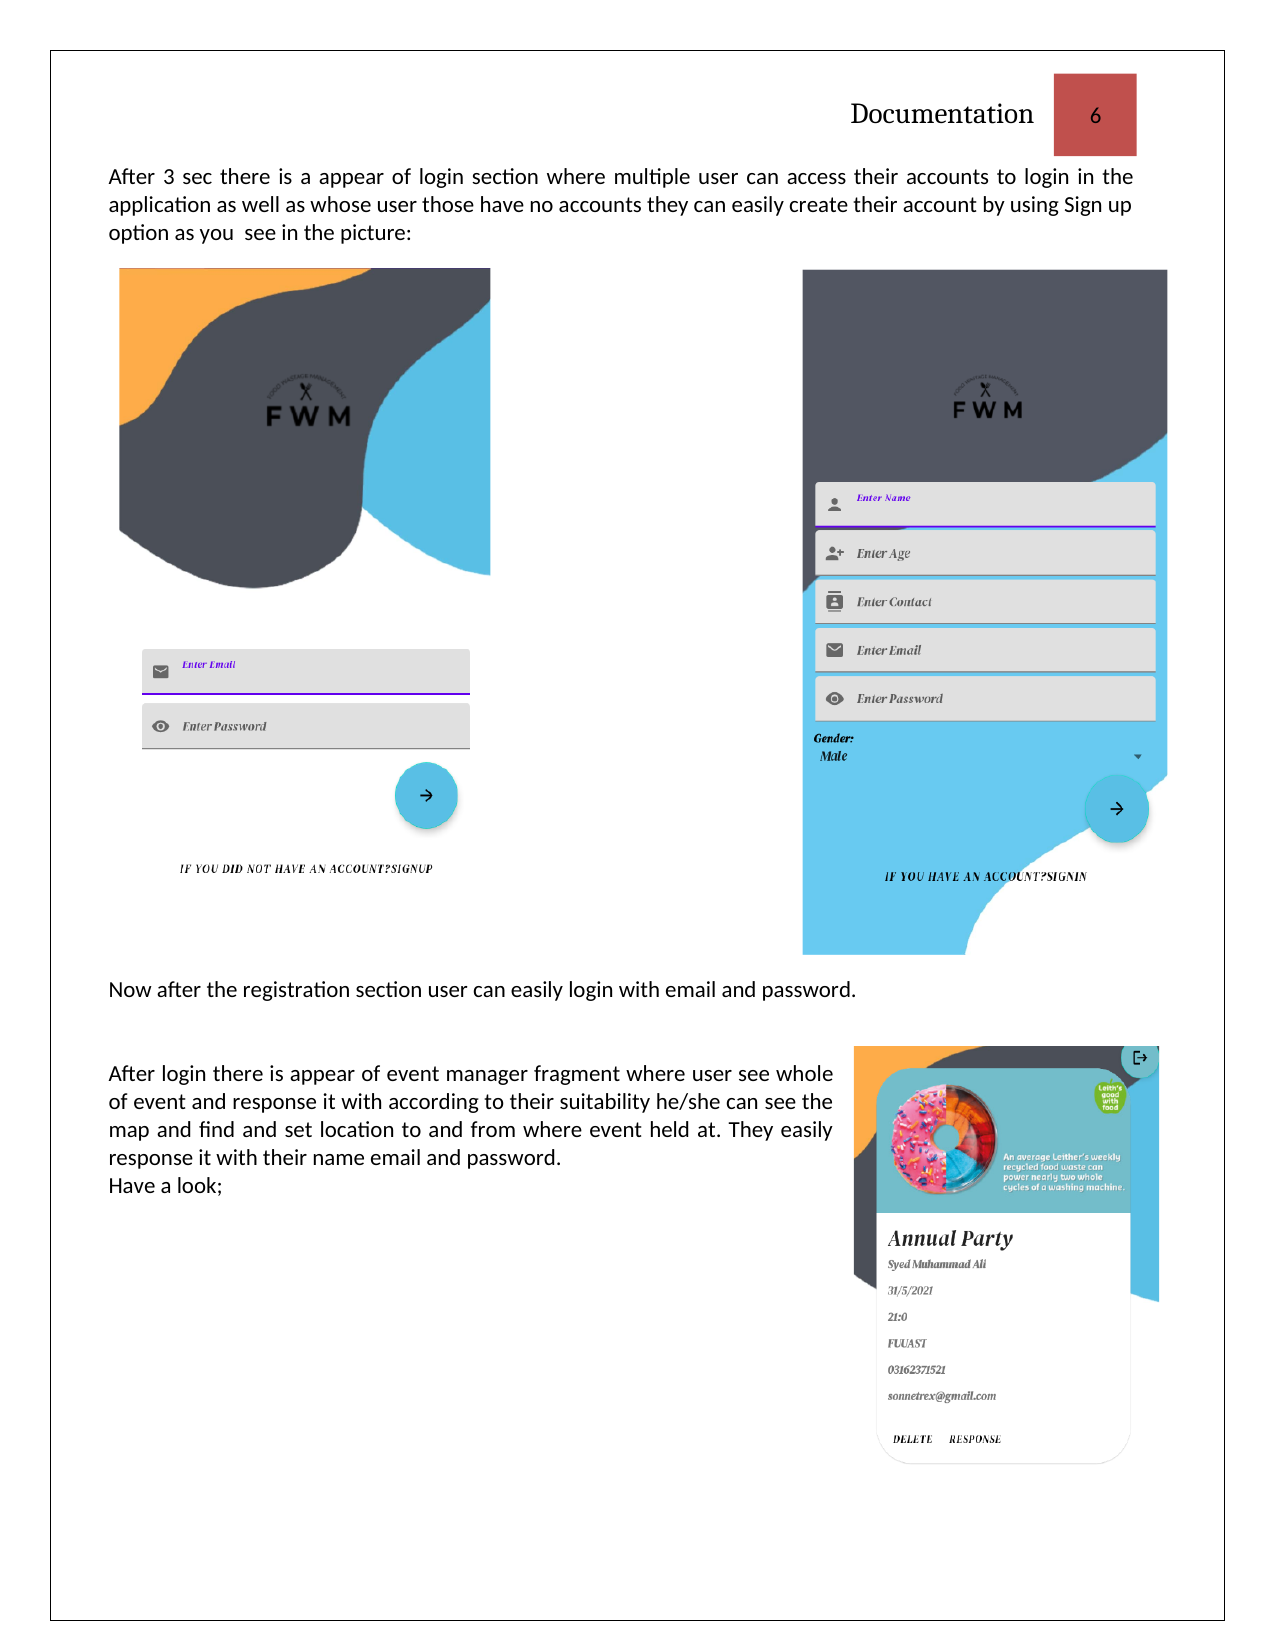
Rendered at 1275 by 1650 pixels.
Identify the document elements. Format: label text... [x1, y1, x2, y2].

text After login there is appear of event manager fragment where user see whole of event and response it with according to their suitability he/she can see the map and find and set location to and from where event held at. They easily response it with their name email and password. [108, 1059, 852, 1171]
picture [852, 1046, 1159, 1580]
picture [801, 268, 1168, 959]
picture [118, 268, 490, 947]
text Have a look; [108, 1171, 852, 1199]
text After 3 sec there is a appear of login section where multiple user can access their accounts to login in the application as well as whose user those have no accounts they can easily create their account by using Sign up option as you see in the picture: [108, 162, 1135, 246]
text Now after the registration section user can easily login with email and password. [108, 975, 1135, 1003]
